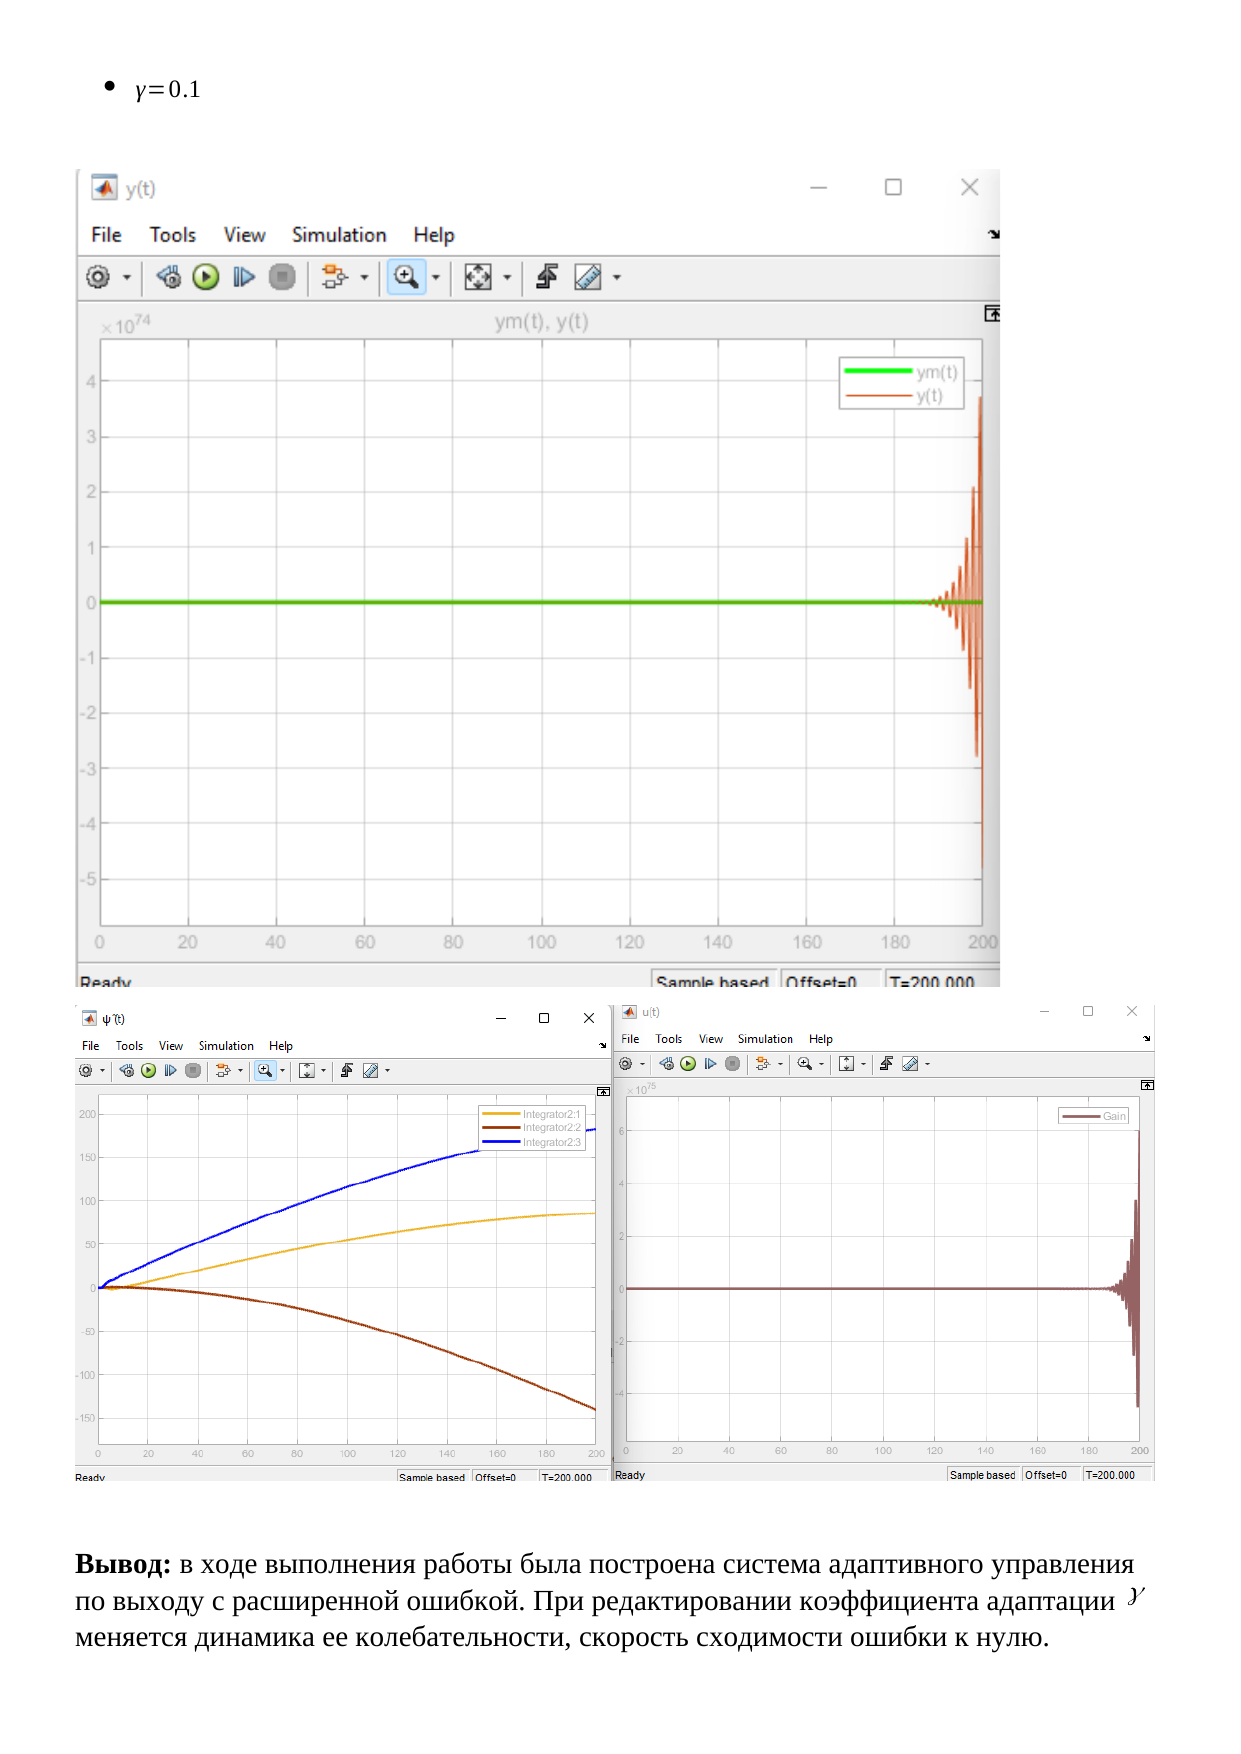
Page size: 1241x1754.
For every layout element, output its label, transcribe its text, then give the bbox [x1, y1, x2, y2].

text Вывод: в ходе выполнения работы была построена система адаптивного управления по выходу с расширенной ошибкой. При редактировании коэффициента адаптации меняется динамика ее колебательности, скорость сходимости ошибки к нулю. [75, 1546, 1165, 1653]
picture [75, 1005, 1155, 1481]
picture [75, 169, 1001, 987]
